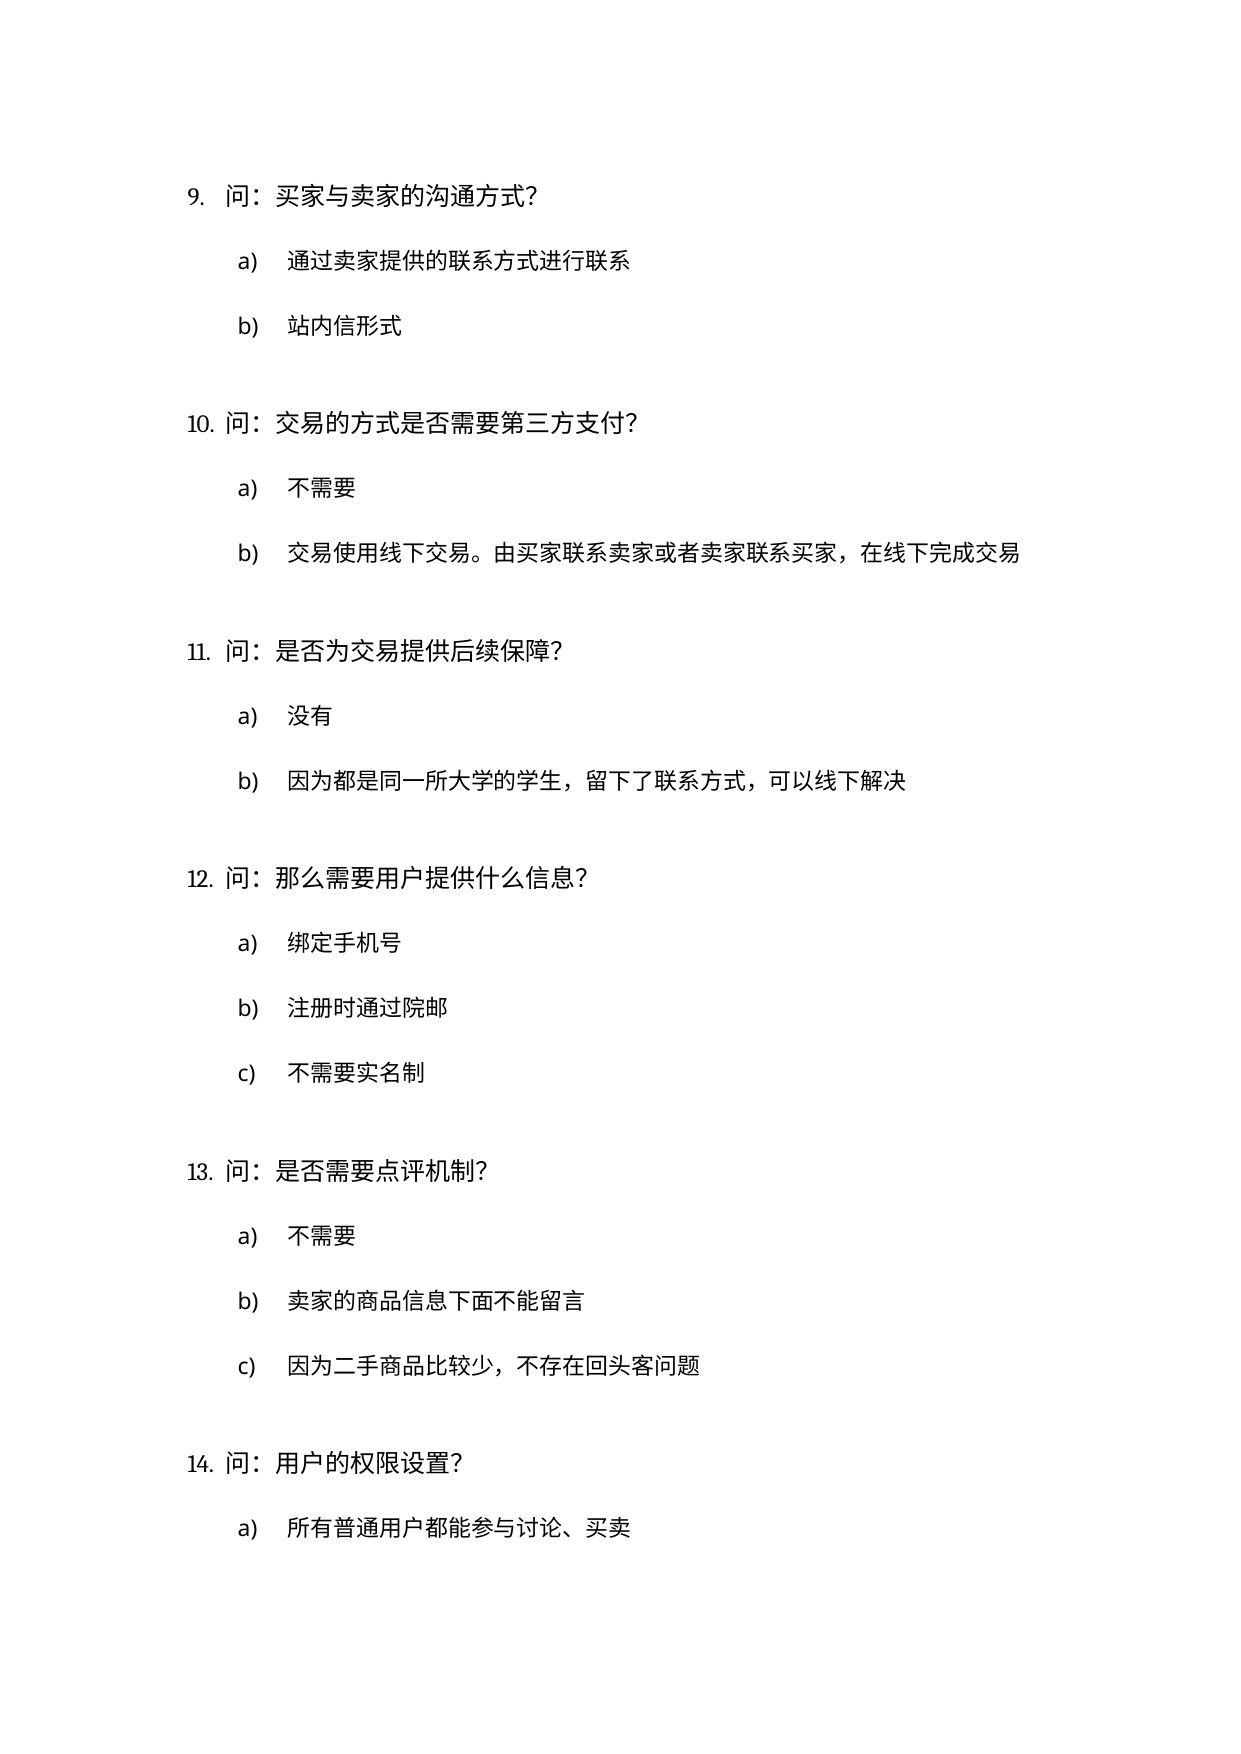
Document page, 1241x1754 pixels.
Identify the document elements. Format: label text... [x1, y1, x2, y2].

list 因为二手商品比较少，不存在回头客问题 [237, 1332, 1053, 1397]
list 问：交易的方式是否需要第三方支付？ [187, 389, 1053, 454]
list 不需要 [237, 454, 1053, 519]
list 通过卖家提供的联系方式进行联系 [237, 227, 1053, 292]
list 交易使用线下交易。由买家联系卖家或者卖家联系买家，在线下完成交易 [237, 519, 1053, 584]
list 因为都是同一所大学的学生，留下了联系方式，可以线下解决 [237, 747, 1053, 812]
list 问：用户的权限设置？ [187, 1429, 1053, 1494]
list 站内信形式 [237, 292, 1053, 357]
list 不需要实名制 [237, 1039, 1053, 1104]
list 注册时通过院邮 [237, 974, 1053, 1039]
list 没有 [237, 682, 1053, 747]
list 问：那么需要用户提供什么信息？ [187, 844, 1053, 909]
list 绑定手机号 [237, 909, 1053, 974]
list 所有普通用户都能参与讨论、买卖 [237, 1494, 1053, 1559]
list 问：买家与卖家的沟通方式？ [187, 162, 1053, 227]
list 卖家的商品信息下面不能留言 [237, 1267, 1053, 1332]
list 不需要 [237, 1202, 1053, 1267]
list 问：是否需要点评机制？ [187, 1137, 1053, 1202]
list 问：是否为交易提供后续保障？ [187, 617, 1053, 682]
